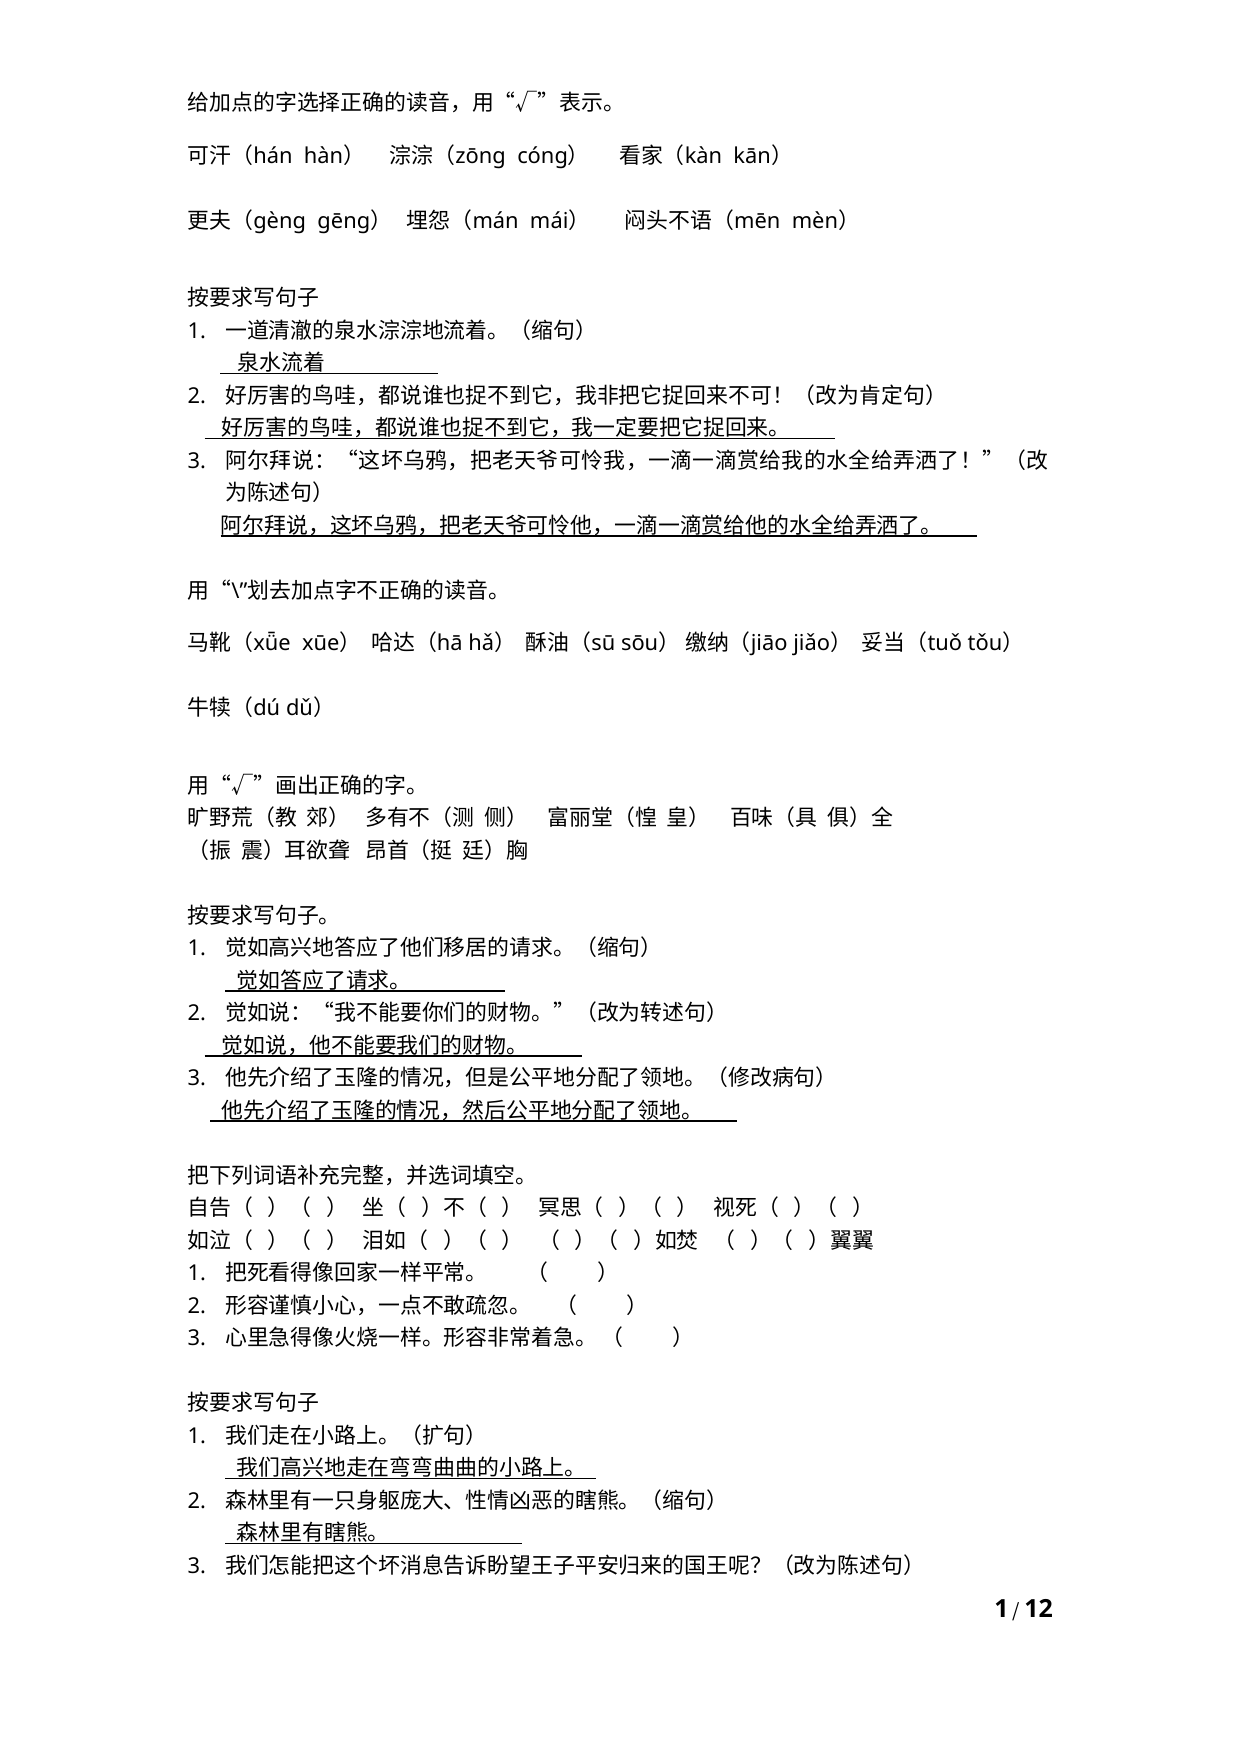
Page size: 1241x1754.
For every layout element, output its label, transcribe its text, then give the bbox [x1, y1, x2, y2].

list 好厉害的鸟哇，都说谁也捉不到它，我非把它捉回来不可！（改为肯定句） [187, 377, 1053, 410]
text 旷野荒（教 郊） 多有不（测 侧） 富丽堂（惶 皇） 百味（具 俱）全 [187, 800, 1053, 832]
text 阿尔拜说，这坏乌鸦，把老天爷可怜他，一滴一滴赏给他的水全给弄洒了。 [187, 507, 1053, 540]
text 按要求写句子 [187, 280, 1053, 312]
text 泉水流着 [187, 345, 1053, 377]
text 按要求写句子 [187, 1385, 1053, 1417]
text 好厉害的鸟哇，都说谁也捉不到它，我一定要把它捉回来。 [187, 410, 1053, 442]
text （振 震）耳欲聋 昂首（挺 廷）胸 [187, 832, 1053, 865]
text 按要求写句子。 [187, 897, 1053, 930]
text 更夫（gèng gēng） 埋怨（mán mái） 闷头不语（mēn mèn） [187, 182, 1053, 247]
text 用“\”划去加点字不正确的读音。 [187, 572, 1053, 605]
list 形容谨慎小心，一点不敢疏忽。 （ ） [187, 1287, 1053, 1320]
text 把下列词语补充完整，并选词填空。 [187, 1157, 1053, 1190]
text 牛犊（dú dǔ） [187, 670, 1053, 735]
list 阿尔拜说：“这坏乌鸦，把老天爷可怜我，一滴一滴赏给我的水全给弄洒了！”（改为陈述句） [187, 442, 1053, 507]
list 把死看得像回家一样平常。 （ ） [187, 1255, 1053, 1287]
text 可汗（hán hàn） 淙淙（zōng cóng） 看家（kàn kān） [187, 117, 1053, 182]
list 我们高兴地走在弯弯曲曲的小路上。 [225, 1450, 1053, 1482]
text 马靴（xǖe xūe） 哈达（hā hǎ） 酥油（sū sōu） 缴纳（jiāo jiǎo） 妥当（tuǒ tǒu） [187, 605, 1053, 670]
list 我们走在小路上。（扩句） [187, 1417, 1053, 1450]
text 自告（ ）（ ） 坐（ ）不（ ） 冥思（ ）（ ） 视死（ ）（ ） [187, 1190, 1053, 1222]
text 用“√”画出正确的字。 [187, 767, 1053, 800]
list 我们怎能把这个坏消息告诉盼望王子平安归来的国王呢？（改为陈述句） [187, 1547, 1053, 1580]
list 觉如答应了请求。 [225, 962, 1053, 995]
list 他先介绍了玉隆的情况，但是公平地分配了领地。（修改病句） [187, 1060, 1053, 1092]
list 一道清澈的泉水淙淙地流着。（缩句） [187, 312, 1053, 345]
list 森林里有一只身躯庞大、性情凶恶的瞎熊。（缩句） [187, 1482, 1053, 1515]
text 给加点的字选择正确的读音，用“√”表示。 [187, 85, 1053, 117]
list 心里急得像火烧一样。形容非常着急。 （ ） [187, 1320, 1053, 1352]
text 他先介绍了玉隆的情况，然后公平地分配了领地。 [187, 1092, 1053, 1125]
text 觉如说，他不能要我们的财物。 [187, 1027, 1053, 1060]
text 如泣（ ）（ ） 泪如（ ）（ ） （ ）（ ）如焚 （ ）（ ）翼翼 [187, 1222, 1053, 1255]
list 觉如说：“我不能要你们的财物。”（改为转述句） [187, 995, 1053, 1027]
list 觉如高兴地答应了他们移居的请求。（缩句） [187, 930, 1053, 962]
list 森林里有瞎熊。 [225, 1515, 1053, 1547]
